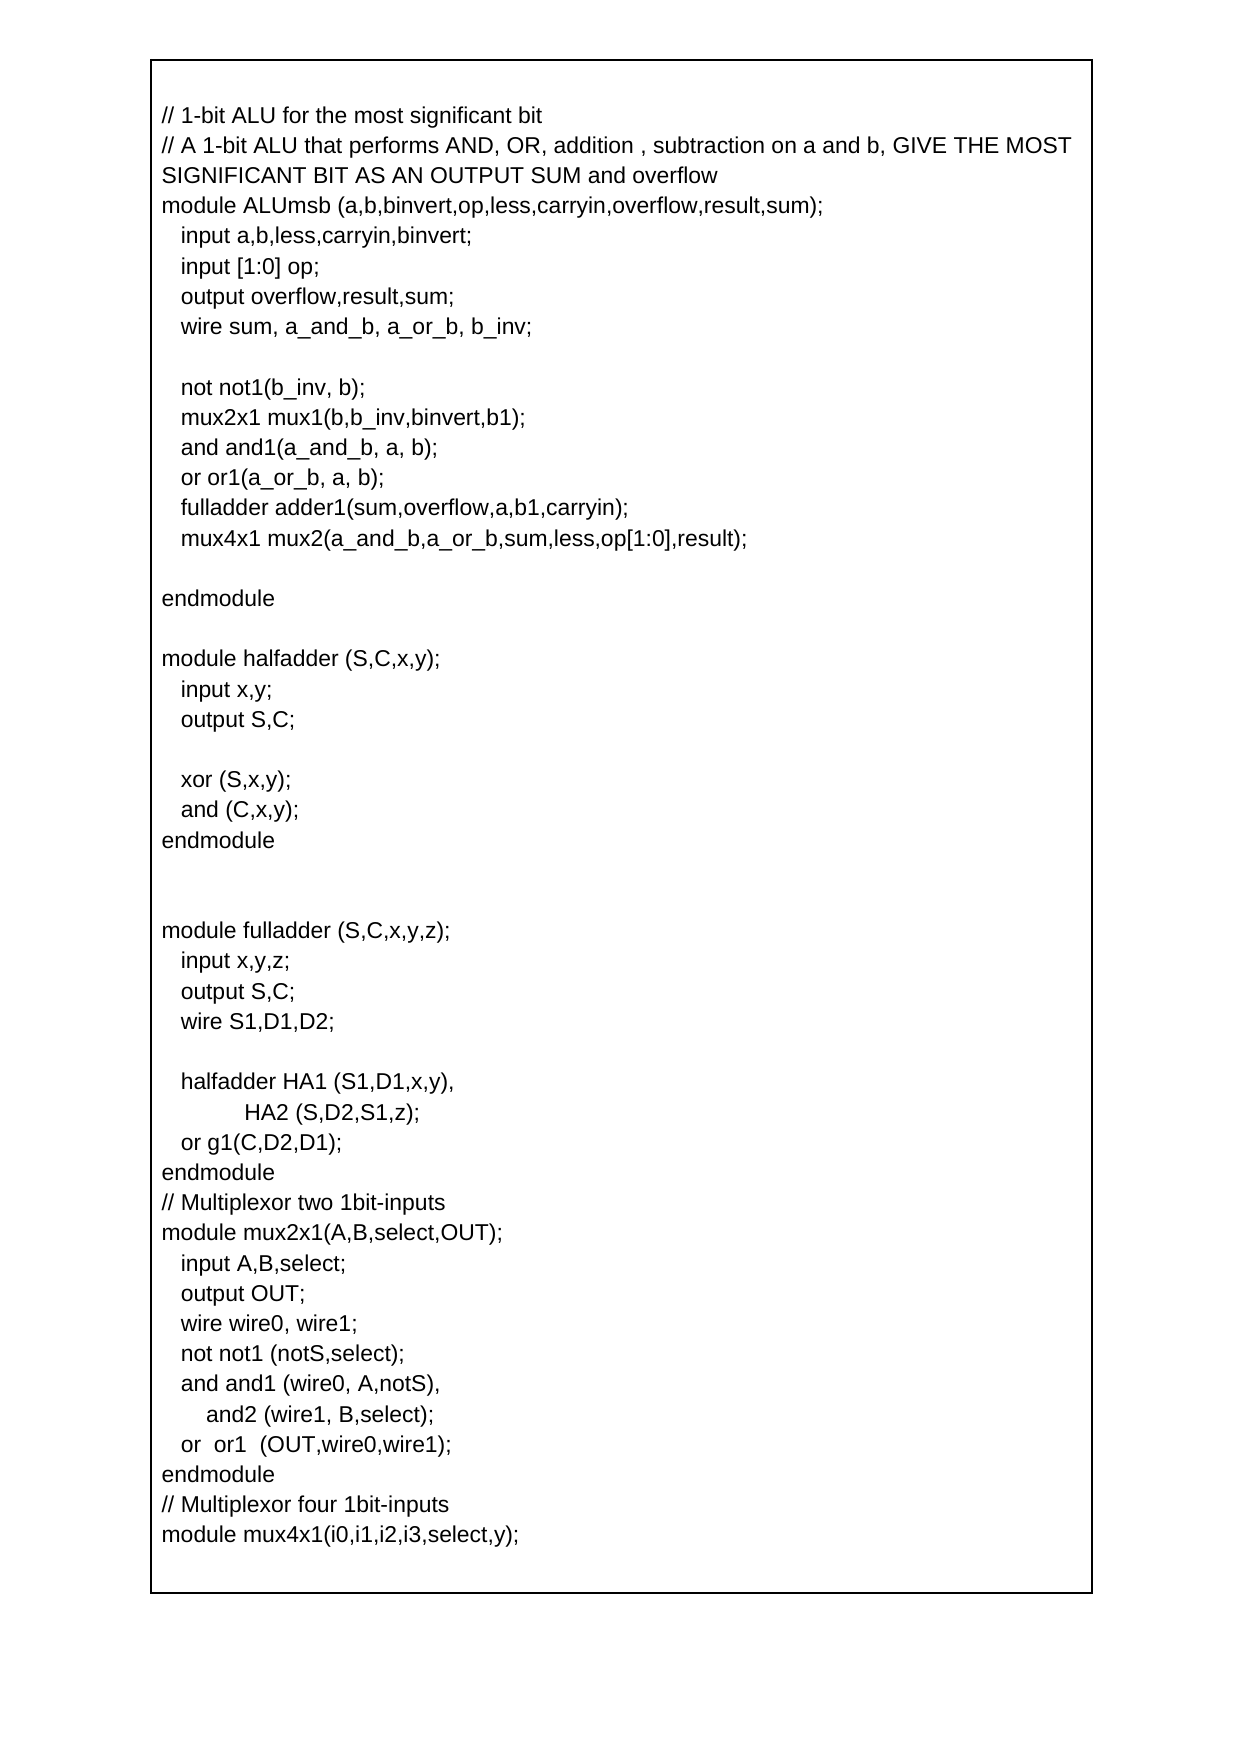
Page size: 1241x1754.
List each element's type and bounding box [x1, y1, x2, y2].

table_header [152, 61, 1091, 1592]
